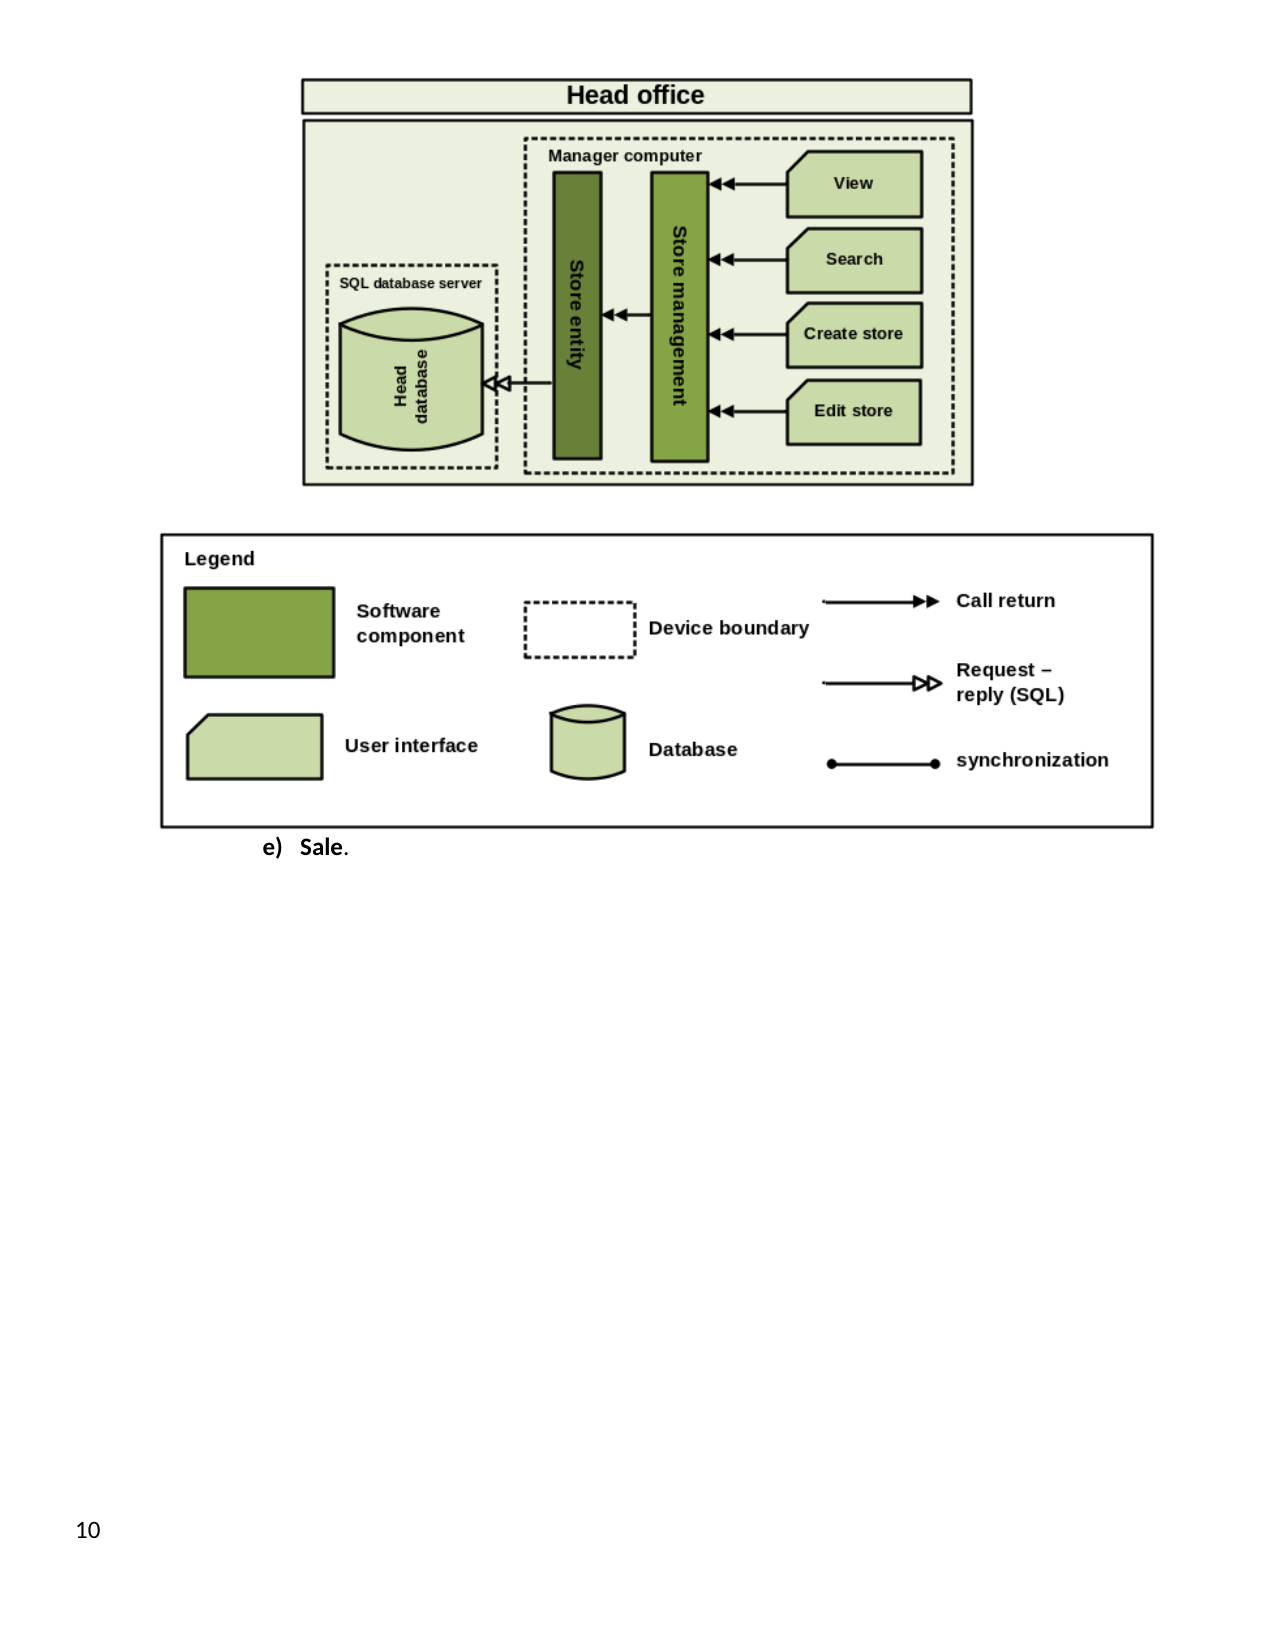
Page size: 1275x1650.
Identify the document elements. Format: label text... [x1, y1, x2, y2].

list Sale. [262, 831, 1200, 862]
